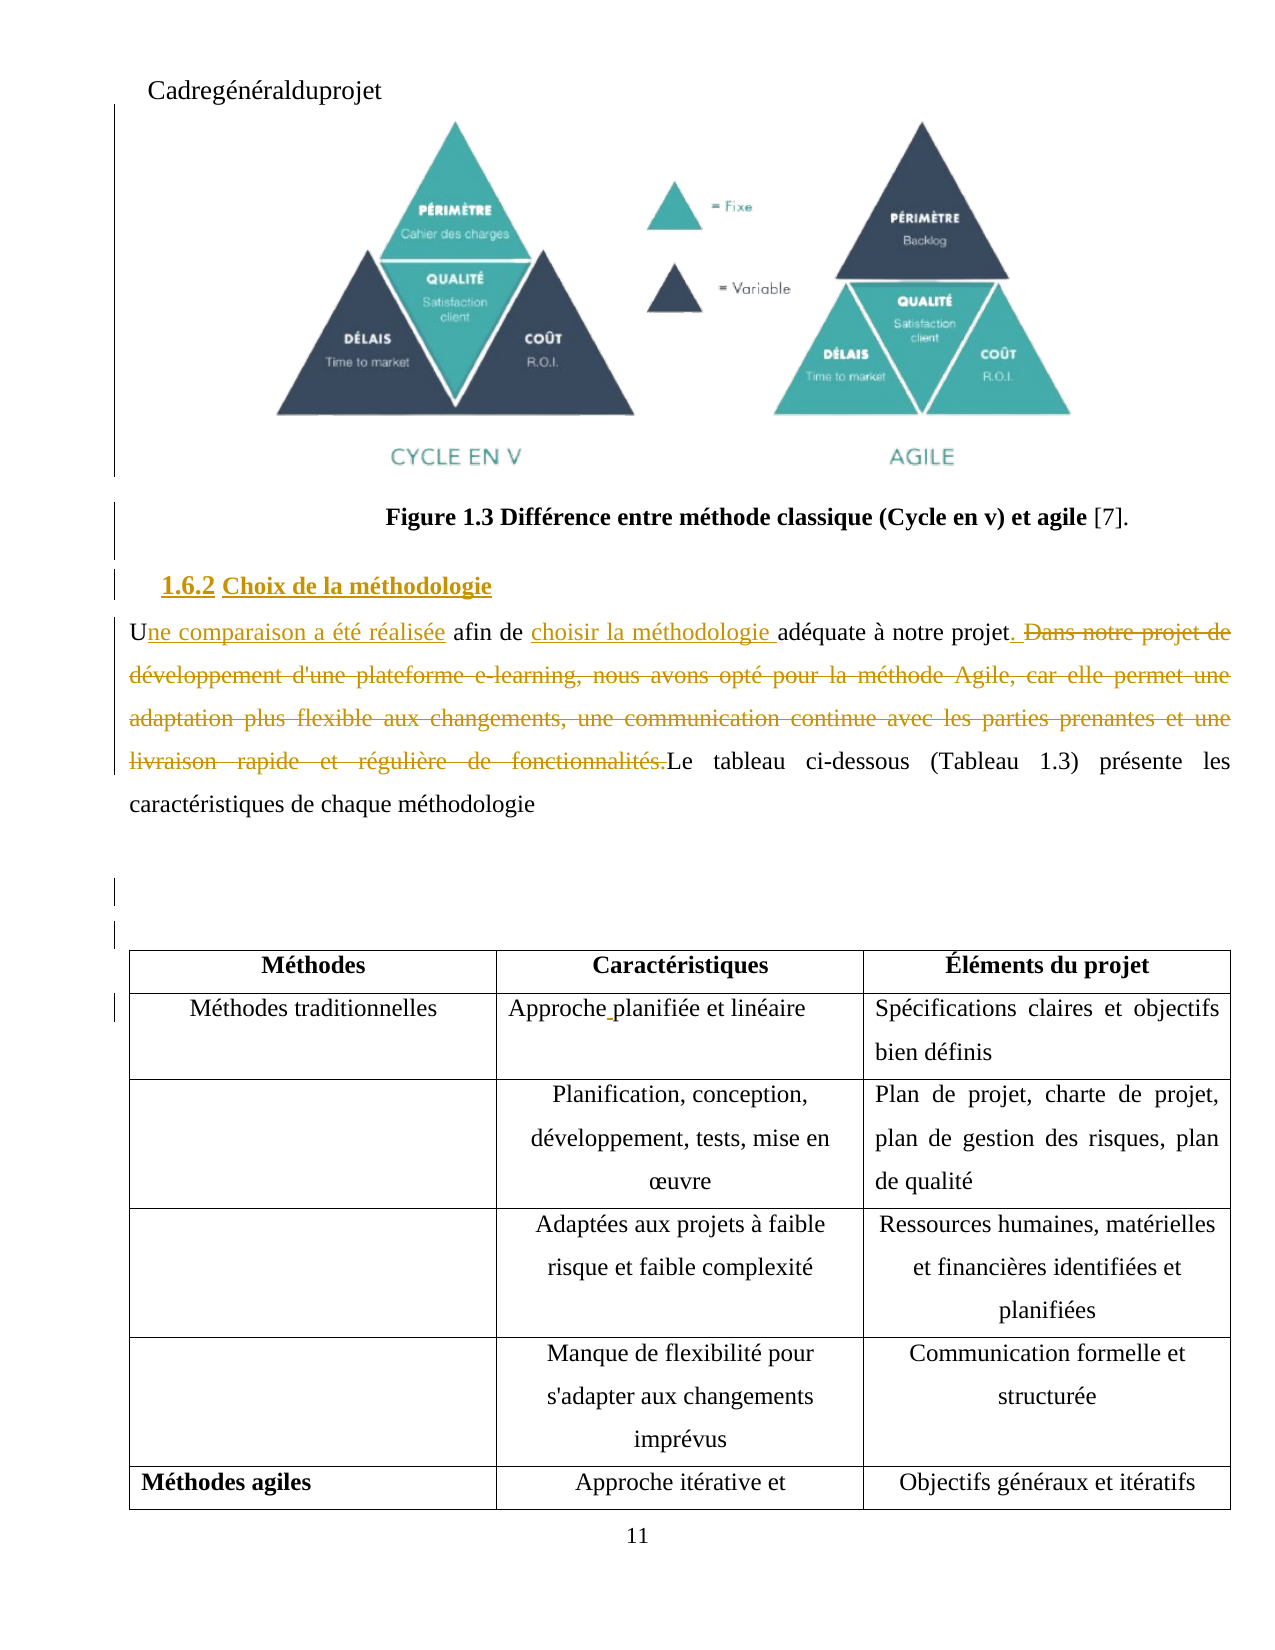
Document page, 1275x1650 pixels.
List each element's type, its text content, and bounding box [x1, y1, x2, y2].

table_header Méthodes [130, 951, 496, 992]
table_cell Planification, conception, développement, tests, mise en œuvre [497, 1080, 863, 1208]
text U afin de adéquate à notre projetLe tableau ci-dessous (Tableau 1.3) présente les caractéristiques de chaque méthodologie [129, 677, 1231, 719]
table_cell Approcheplanifiée et linéaire [497, 994, 863, 1078]
table_cell [130, 1209, 496, 1337]
picture [258, 104, 1102, 477]
table_cell Communication formelle et structurée [864, 1338, 1230, 1466]
text U afin de adéquate à notre projetLe tableau ci-dessous (Tableau 1.3) présente les caractéristiques de chaque méthodologie [129, 720, 1231, 818]
table_cell [130, 1338, 496, 1466]
table_cell Adaptées aux projets à faible risque et faible complexité [497, 1209, 863, 1337]
table_cell Méthodes traditionnelles [130, 994, 496, 1078]
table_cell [497, 1467, 863, 1509]
table_cell Plan de projet, charte de projet, plan de gestion des risques, plan de qualité [864, 1080, 1230, 1208]
table_header Caractéristiques [497, 951, 863, 992]
table_cell Ressources humaines, matérielles et financières identifiées et planifiées [864, 1209, 1230, 1337]
table_cell Manque de flexibilité pour s'adapter aux changements imprévus [497, 1338, 863, 1466]
text U afin de adéquate à notre projetLe tableau ci-dessous (Tableau 1.3) présente les caractéristiques de chaque méthodologie [129, 617, 1231, 676]
table_cell Spécifications claires et objectifs bien définis [864, 994, 1230, 1078]
text Figure 1.3 Différence entre méthode classique (Cycle en v) et agile [7]. [129, 502, 1231, 531]
table_header Éléments du projet [864, 951, 1230, 992]
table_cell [864, 1467, 1230, 1509]
table_cell Méthodes agiles [130, 1467, 496, 1509]
table_cell [130, 1080, 496, 1208]
